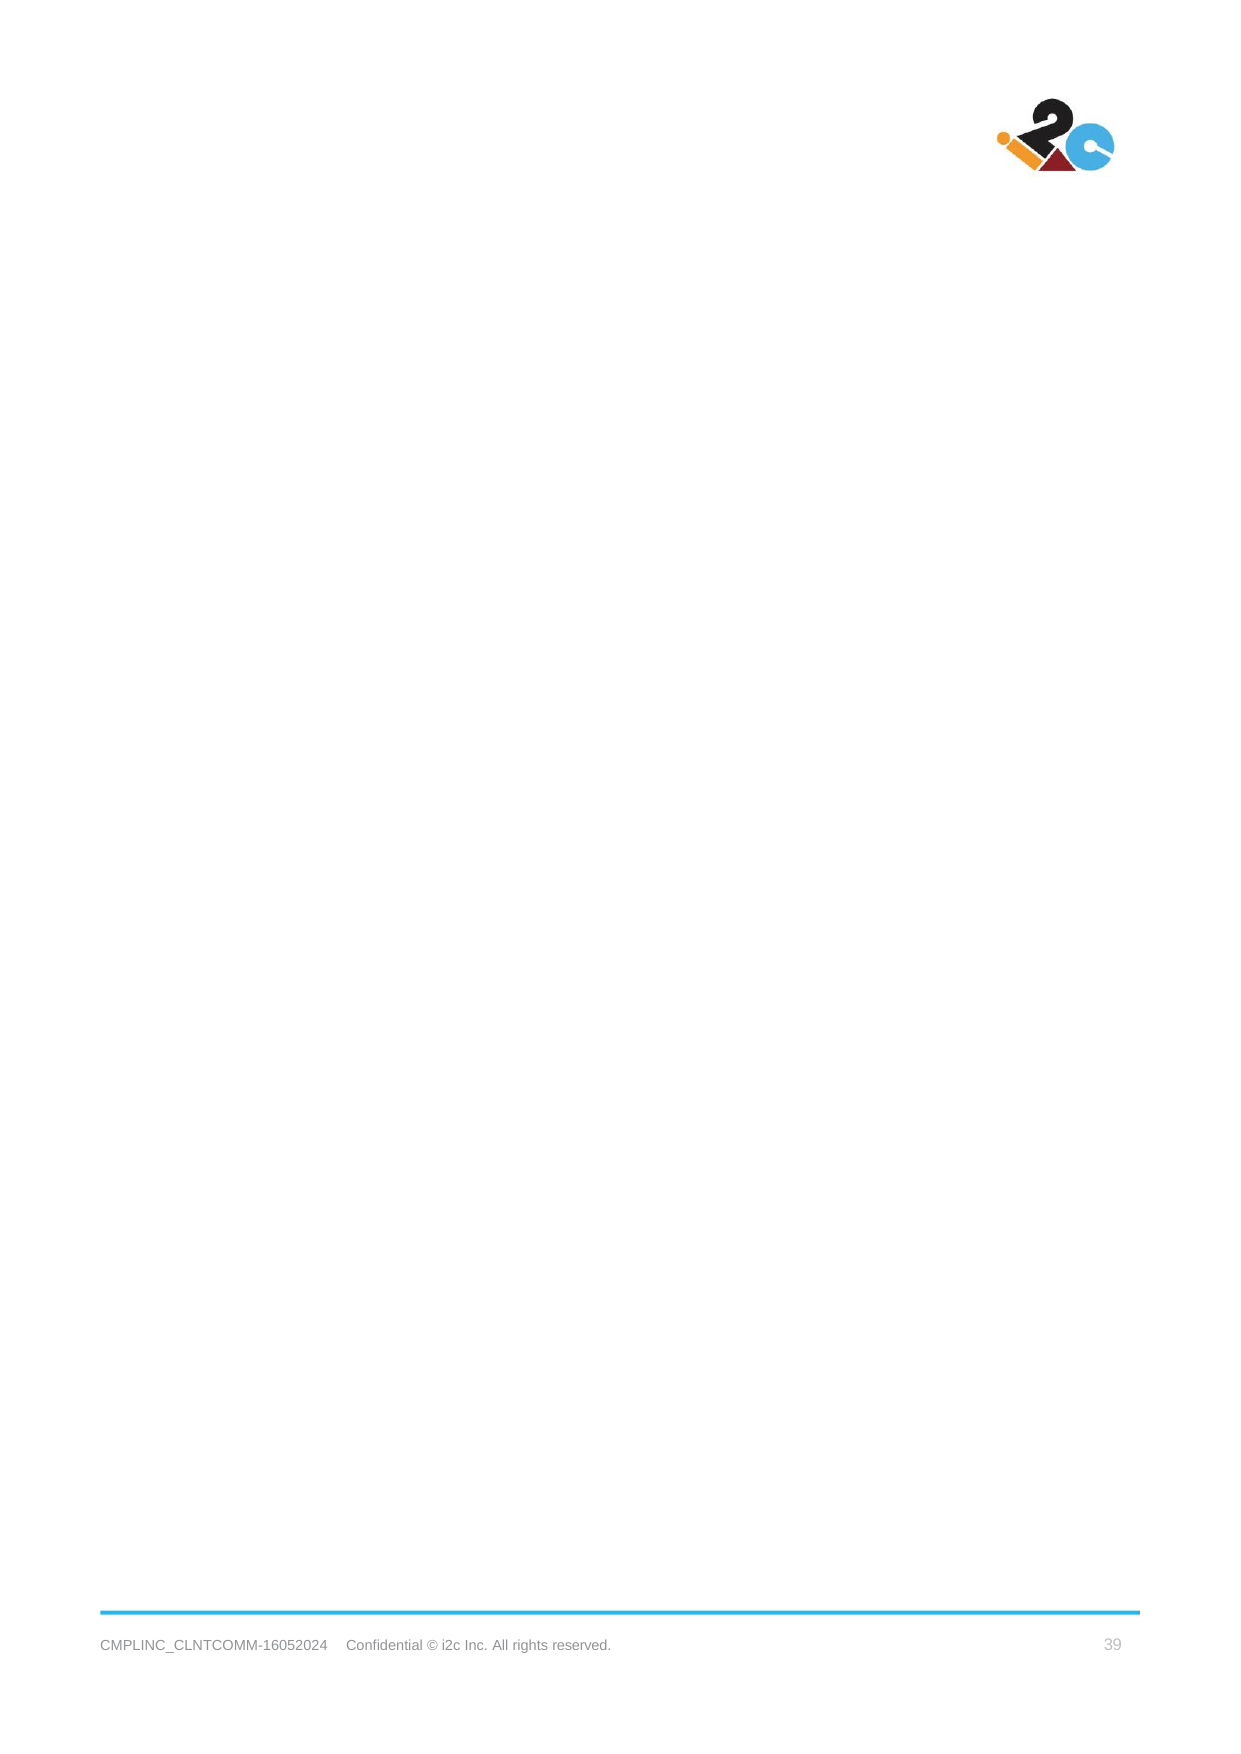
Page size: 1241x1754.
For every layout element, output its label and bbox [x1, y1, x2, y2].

picture [991, 98, 1119, 177]
